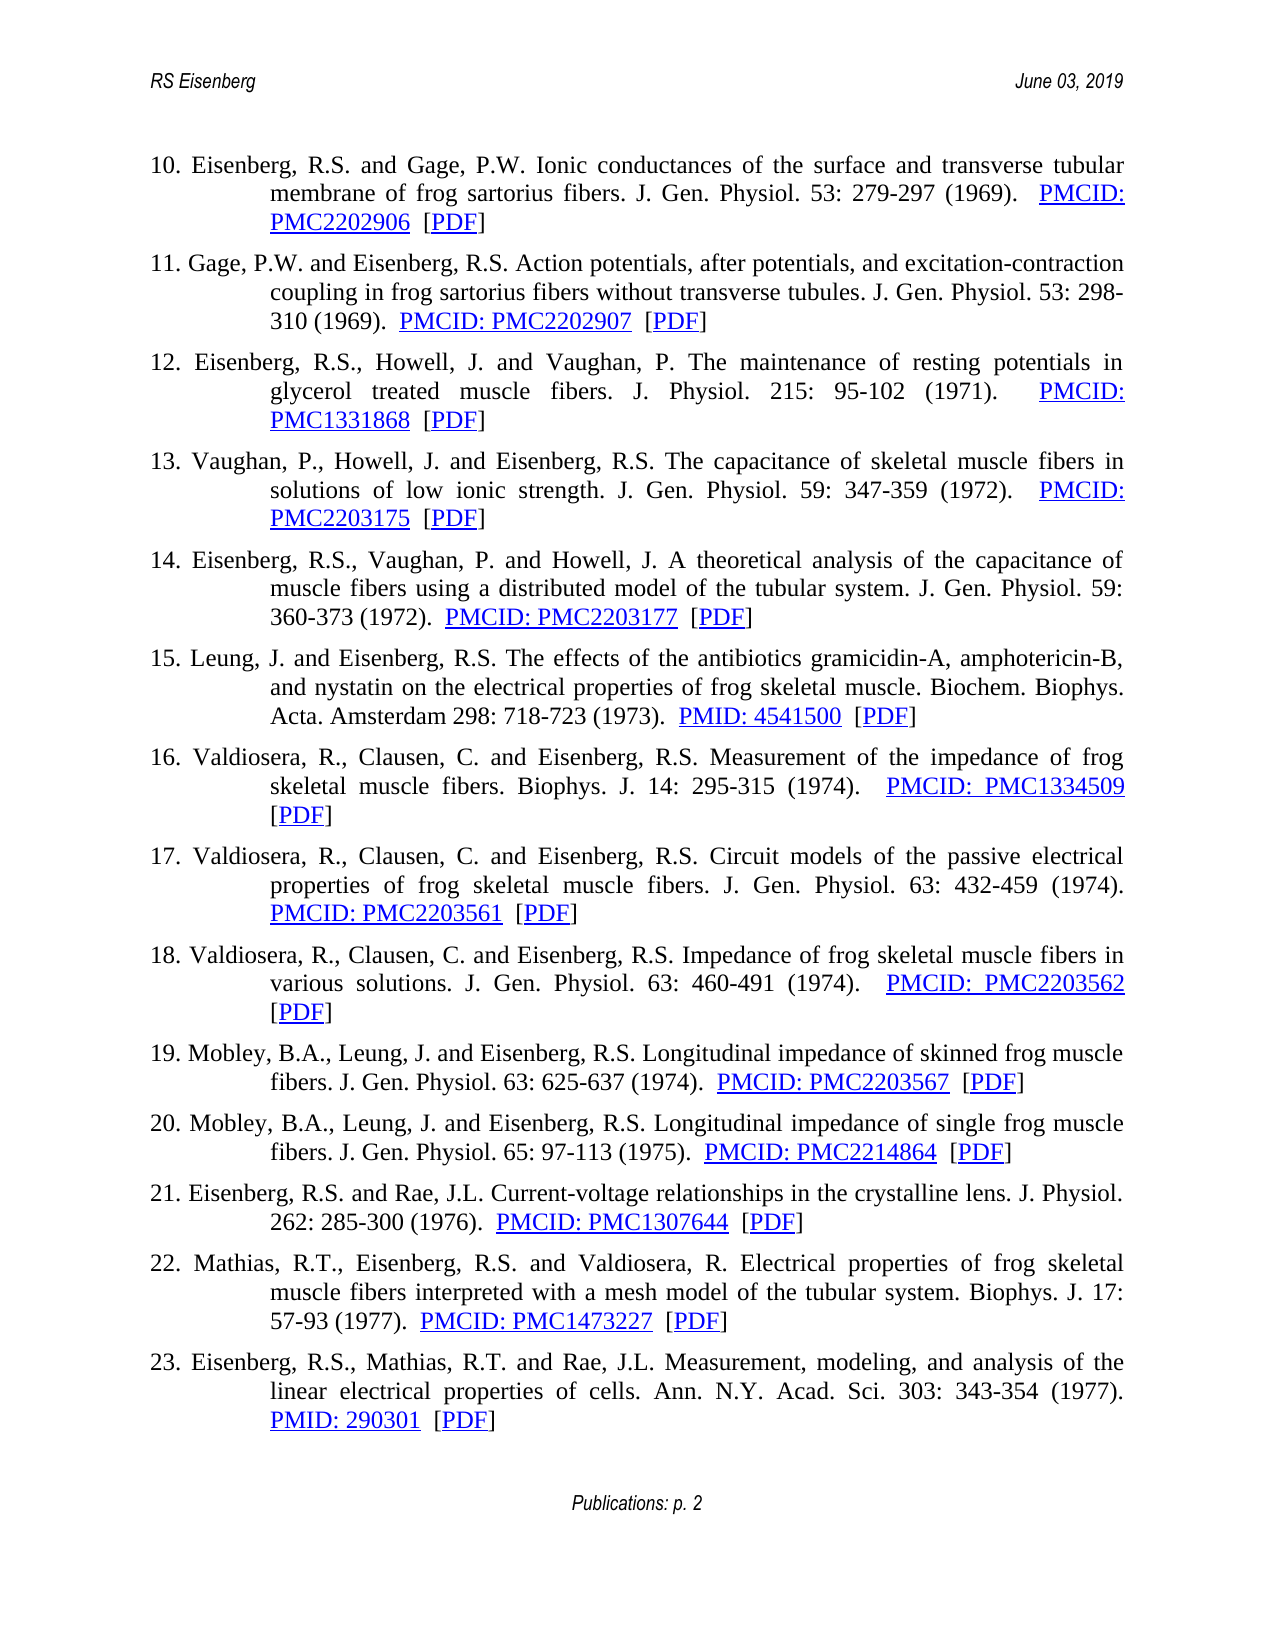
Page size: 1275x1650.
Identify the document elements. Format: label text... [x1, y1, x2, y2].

text 19. Mobley, B.A., Leung, J. and Eisenberg, R.S. Longitudinal impedance of skinned frog muscle fibers. J. Gen. Physiol. 63: 625-637 (1974). PMCID: PMC2203567 [PDF] [150, 1038, 1125, 1096]
text 10. Eisenberg, R.S. and Gage, P.W. Ionic conductances of the surface and transverse tubular membrane of frog sartorius fibers. J. Gen. Physiol. 53: 279-297 (1969). PMCID: PMC2202906 [PDF] [150, 150, 1125, 236]
text 16. Valdiosera, R., Clausen, C. and Eisenberg, R.S. Measurement of the impedance of frog skeletal muscle fibers. Biophys. J. 14: 295-315 (1974). PMCID: PMC1334509 [PDF] [150, 742, 1125, 828]
text 11. Gage, P.W. and Eisenberg, R.S. Action potentials, after potentials, and excitation-contraction coupling in frog sartorius fibers without transverse tubules. J. Gen. Physiol. 53: 298-310 (1969). PMCID: PMC2202907 [PDF] [150, 248, 1125, 335]
text 18. Valdiosera, R., Clausen, C. and Eisenberg, R.S. Impedance of frog skeletal muscle fibers in various solutions. J. Gen. Physiol. 63: 460-491 (1974). PMCID: PMC2203562 [PDF] [150, 940, 1125, 1026]
text 15. Leung, J. and Eisenberg, R.S. The effects of the antibiotics gramicidin-A, amphotericin-B, and nystatin on the electrical properties of frog skeletal muscle. Biochem. Biophys. Acta. Amsterdam 298: 718-723 (1973). PMID: 4541500 [PDF] [150, 643, 1125, 730]
text 13. Vaughan, P., Howell, J. and Eisenberg, R.S. The capacitance of skeletal muscle fibers in solutions of low ionic strength. J. Gen. Physiol. 59: 347-359 (1972). PMCID: PMC2203175 [PDF] [150, 446, 1125, 532]
text 17. Valdiosera, R., Clausen, C. and Eisenberg, R.S. Circuit models of the passive electrical properties of frog skeletal muscle fibers. J. Gen. Physiol. 63: 432-459 (1974). PMCID: PMC2203561 [PDF] [150, 841, 1125, 927]
text 14. Eisenberg, R.S., Vaughan, P. and Howell, J. A theoretical analysis of the capacitance of muscle fibers using a distributed model of the tubular system. J. Gen. Physiol. 59: 360-373 (1972). PMCID: PMC2203177 [PDF] [150, 545, 1125, 631]
text 23. Eisenberg, R.S., Mathias, R.T. and Rae, J.L. Measurement, modeling, and analysis of the linear electrical properties of cells. Ann. N.Y. Acad. Sci. 303: 343-354 (1977). PMID: 290301 [PDF] [150, 1347, 1125, 1433]
text 21. Eisenberg, R.S. and Rae, J.L. Current-voltage relationships in the crystalline lens. J. Physiol. 262: 285-300 (1976). PMCID: PMC1307644 [PDF] [150, 1178, 1125, 1236]
text 20. Mobley, B.A., Leung, J. and Eisenberg, R.S. Longitudinal impedance of single frog muscle fibers. J. Gen. Physiol. 65: 97-113 (1975). PMCID: PMC2214864 [PDF] [150, 1108, 1125, 1166]
text 22. Mathias, R.T., Eisenberg, R.S. and Valdiosera, R. Electrical properties of frog skeletal muscle fibers interpreted with a mesh model of the tubular system. Biophys. J. 17: 57-93 (1977). PMCID: PMC1473227 [PDF] [150, 1248, 1125, 1335]
text 12. Eisenberg, R.S., Howell, J. and Vaughan, P. The maintenance of resting potentials in glycerol treated muscle fibers. J. Physiol. 215: 95-102 (1971). PMCID: PMC1331868 [PDF] [150, 347, 1125, 433]
